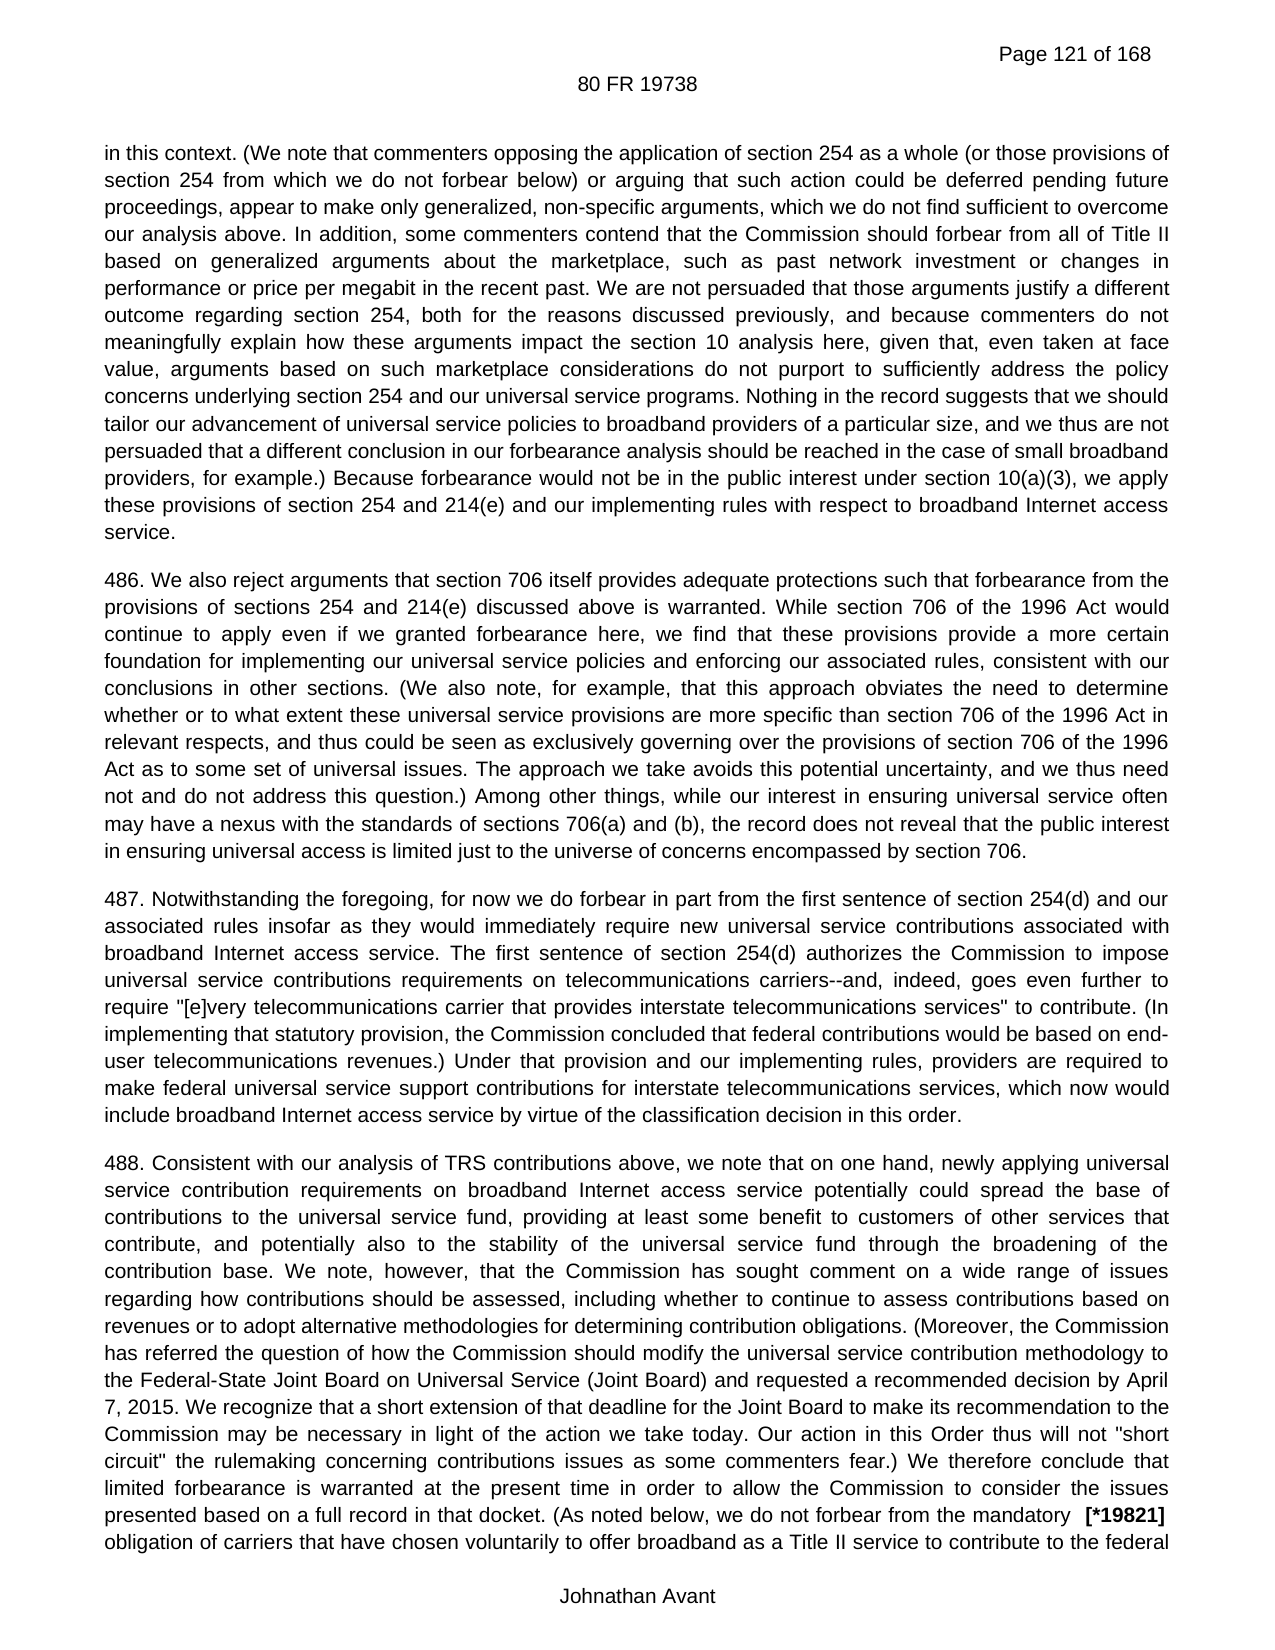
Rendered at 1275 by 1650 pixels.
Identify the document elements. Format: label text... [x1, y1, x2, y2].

text 487. Notwithstanding the foregoing, for now we do forbear in part from the first sentence of section 254(d) and our associated rules insofar as they would immediately require new universal service contributions associated with broadband Internet access service. The first sentence of section 254(d) authorizes the Commission to impose universal service contributions requirements on telecommunications carriers--and, indeed, goes even further to require "[e]very telecommunications carrier that provides interstate telecommunications services" to contribute. (In implementing that statutory provision, the Commission concluded that federal contributions would be based on end-user telecommunications revenues.) Under that provision and our implementing rules, providers are required to make federal universal service support contributions for interstate telecommunications services, which now would include broadband Internet access service by virtue of the classification decision in this order. [104, 883, 1171, 1127]
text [104, 137, 1171, 544]
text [104, 1148, 1171, 1554]
text 486. We also reject arguments that section 706 itself provides adequate protections such that forbearance from the provisions of sections 254 and 214(e) discussed above is warranted. While section 706 of the 1996 Act would continue to apply even if we granted forbearance here, we find that these provisions provide a more certain foundation for implementing our universal service policies and enforcing our associated rules, consistent with our conclusions in other sections. (We also note, for example, that this approach obviates the need to determine whether or to what extent these universal service provisions are more specific than section 706 of the 1996 Act in relevant respects, and thus could be seen as exclusively governing over the provisions of section 706 of the 1996 Act as to some set of universal issues. The approach we take avoids this potential uncertainty, and we thus need not and do not address this question.) Among other things, while our interest in ensuring universal service often may have a nexus with the standards of sections 706(a) and (b), the record does not reveal that the public interest in ensuring universal access is limited just to the universe of concerns encompassed by section 706. [104, 564, 1171, 862]
